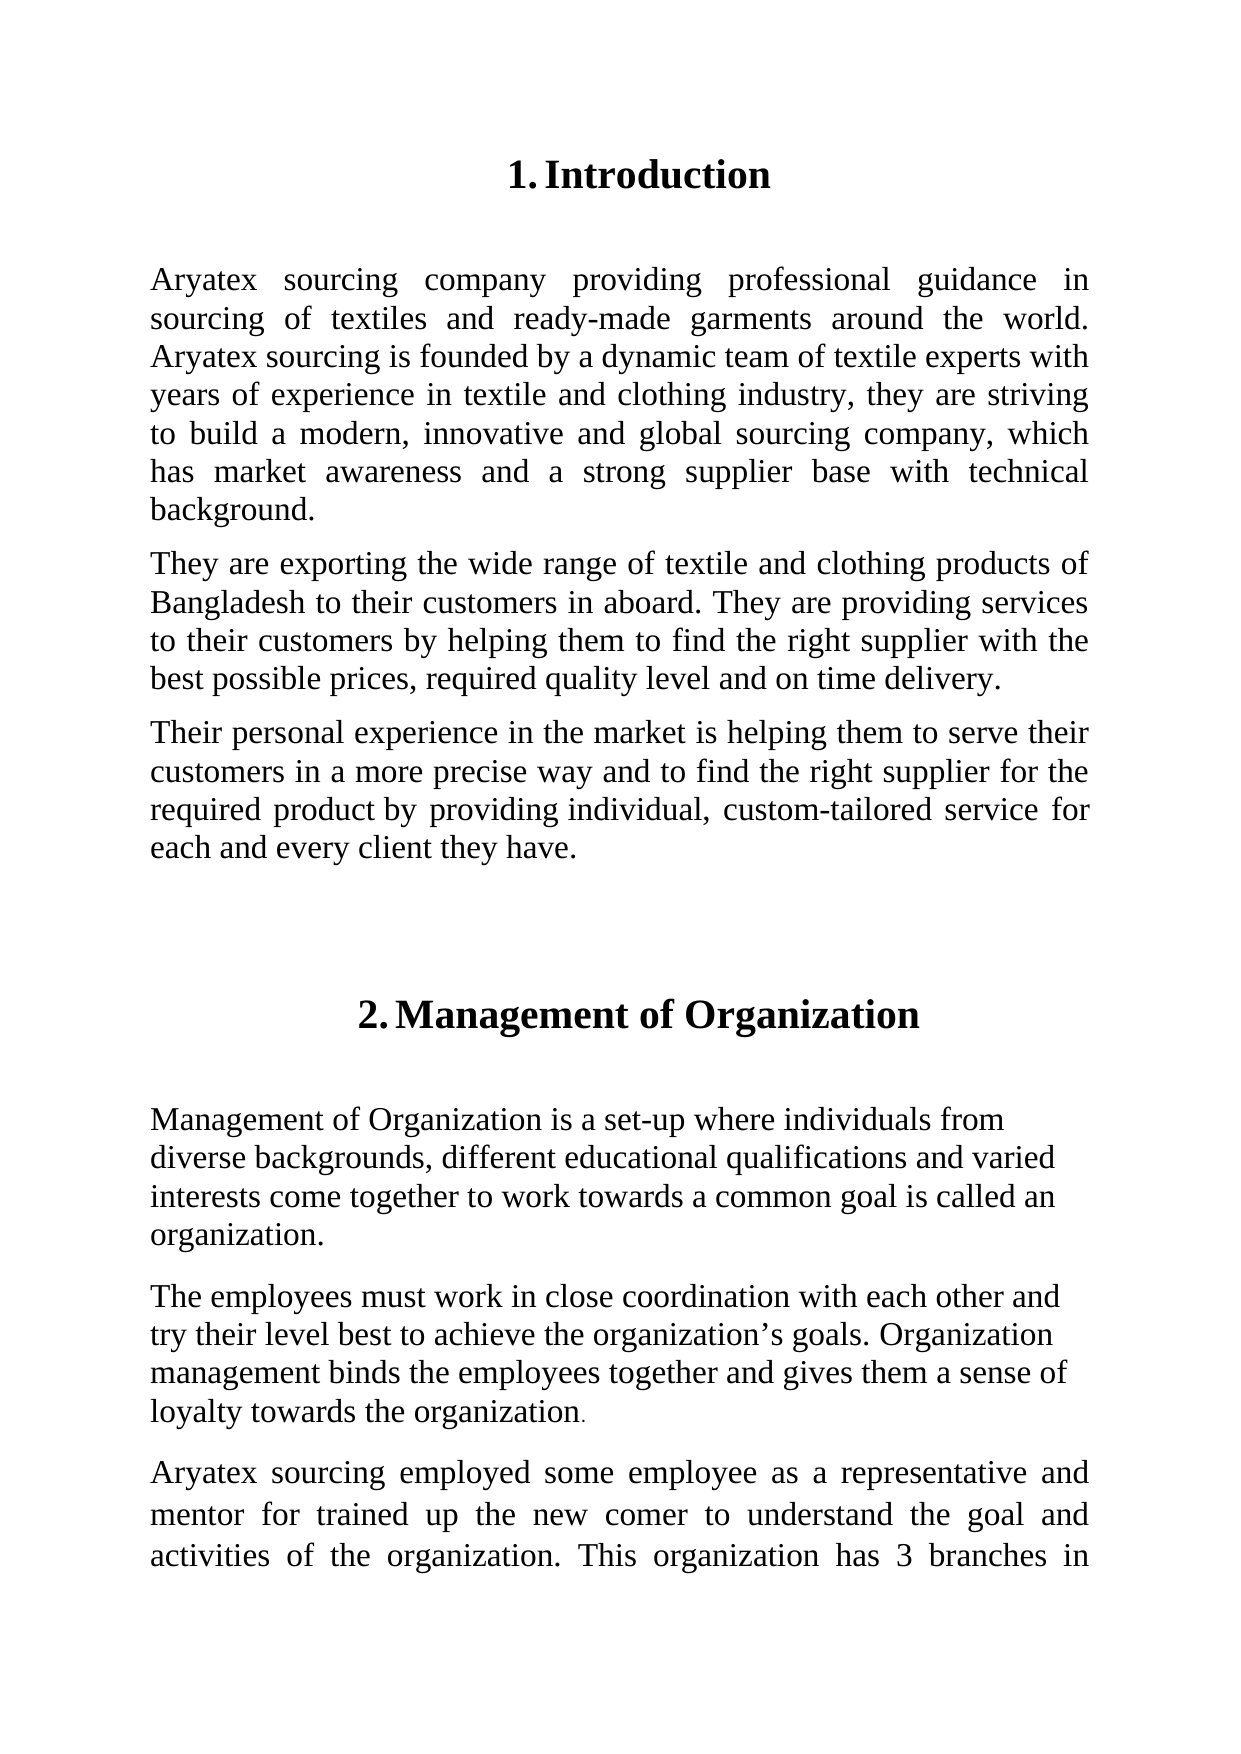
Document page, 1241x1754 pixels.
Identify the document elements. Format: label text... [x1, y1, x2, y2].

text Their personal experience in the market is helping them to serve their customers in a more precise way and to find the right supplier for the required product by providing individual, custom-tailored service for each and every client they have. [150, 713, 1090, 866]
text Management of Organization is a set-up where individuals from diverse backgrounds, different educational qualifications and varied interests come together to work towards a common goal is called an organization. [150, 1099, 1090, 1252]
list Management of Organization [187, 989, 1090, 1037]
text Aryatex sourcing company providing professional guidance in sourcing of textiles and ready-made garments around the world. Aryatex sourcing is founded by a dynamic team of textile experts with years of experience in textile and clothing industry, they are striving to build a modern, innovative and global sourcing company, which has market awareness and a strong supplier base with technical background. [150, 260, 1090, 528]
list Introduction [187, 150, 1090, 198]
text They are exporting the wide range of textile and clothing products of Bangladesh to their customers in aboard. They are providing services to their customers by helping them to find the right supplier with the best possible prices, required quality level and on time delivery. [150, 544, 1090, 697]
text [150, 1453, 1090, 1574]
text The employees must work in close coordination with each other and try their level best to achieve the organization’s goals. Organization management binds the employees together and gives them a sense of loyalty towards the organization. [150, 1276, 1090, 1429]
